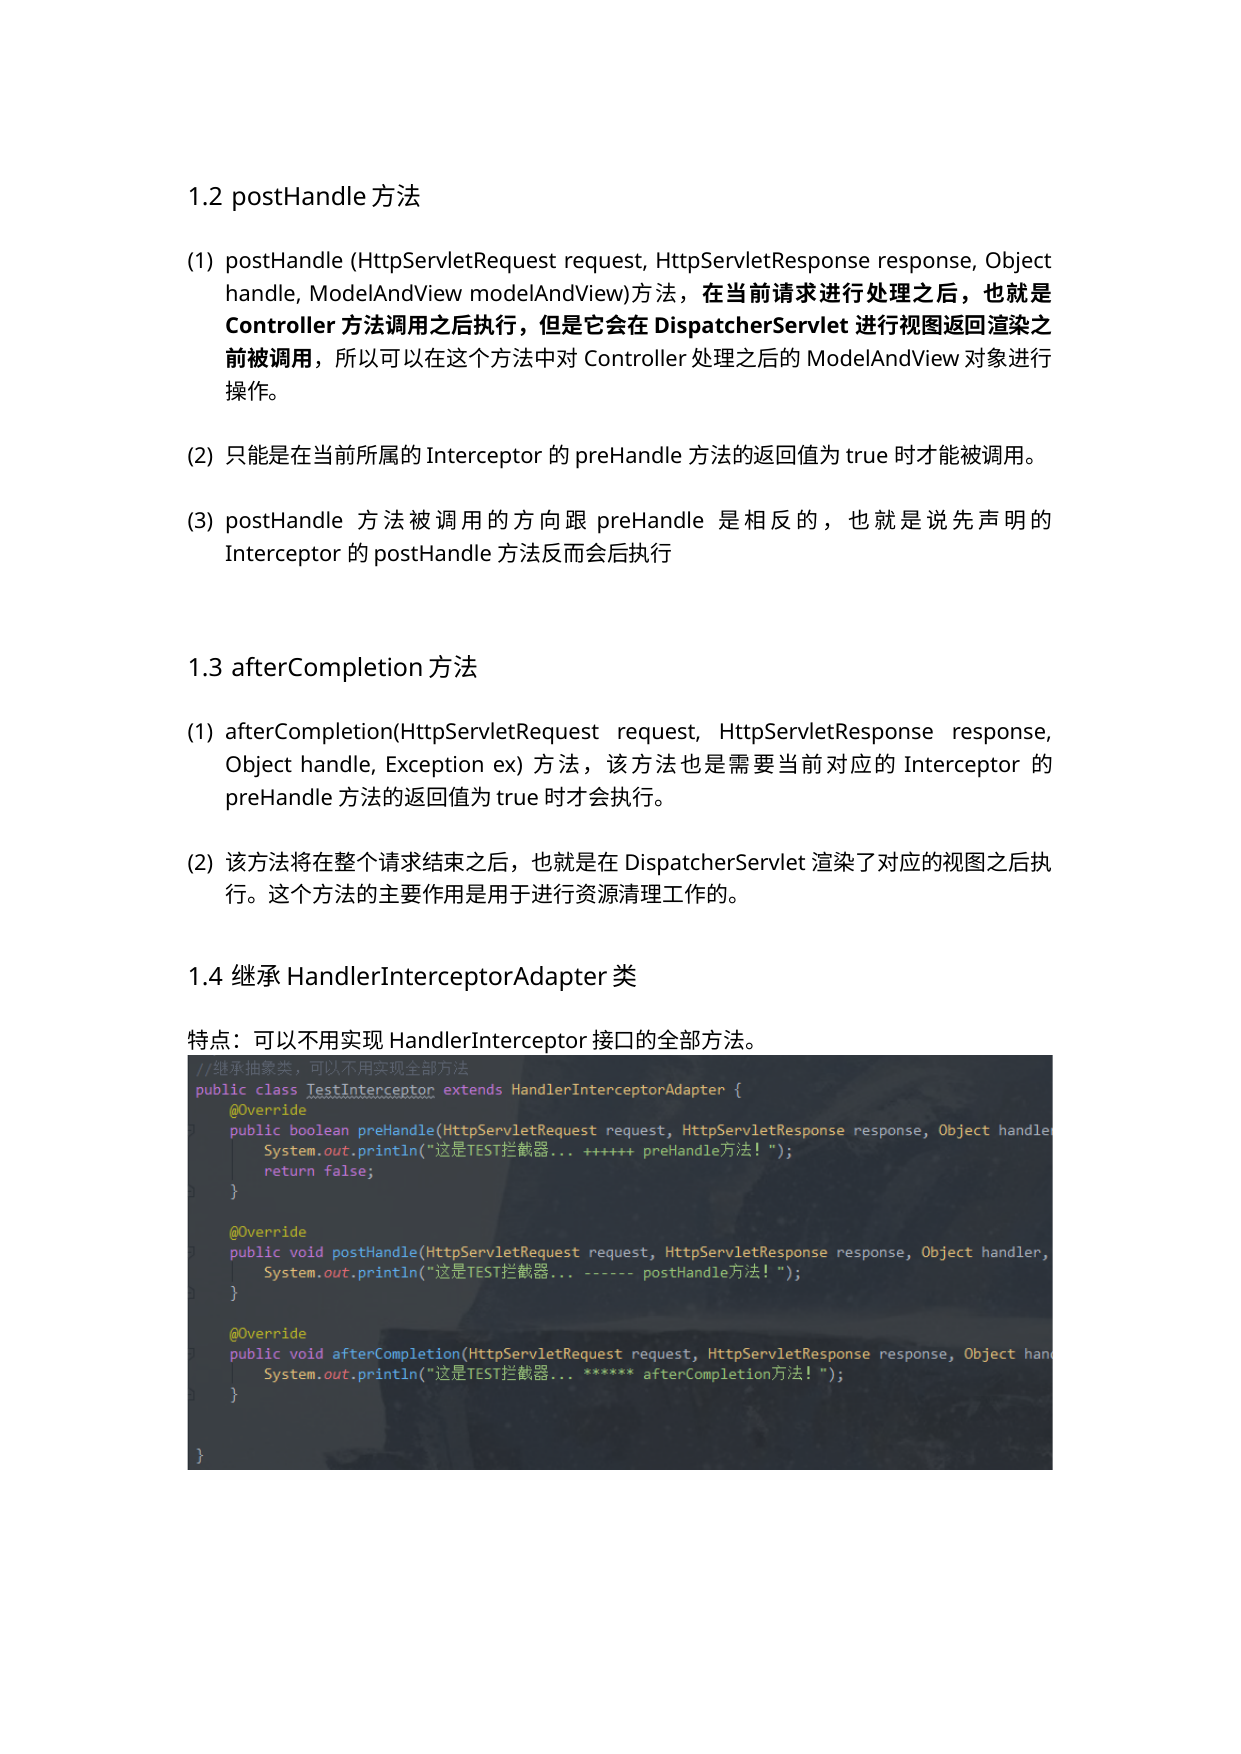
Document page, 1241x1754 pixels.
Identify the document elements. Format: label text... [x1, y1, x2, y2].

subtitle 1.3 afterCompletion方法 [187, 633, 1053, 698]
list 只能是在当前所属的Interceptor 的preHandle 方法的返回值为true 时才能被调用。 [187, 438, 1053, 471]
list postHandle (HttpServletRequest request, HttpServletResponse response, Object handle, ModelAndView modelAndView)方法，在当前请求进行处理之后，也就是Controller 方法调用之后执行，但是它会在DispatcherServlet 进行视图返回渲染之前被调用，所以可以在这个方法中对Controller处理之后的ModelAndView对象进行操作。 [187, 243, 1053, 406]
subtitle 1.2 postHandle方法 [187, 162, 1053, 227]
list postHandle 方法被调用的方向跟preHandle 是相反的，也就是说先声明的Interceptor 的postHandle 方法反而会后执行 [187, 503, 1053, 568]
list 该方法将在整个请求结束之后，也就是在DispatcherServlet 渲染了对应的视图之后执行。这个方法的主要作用是用于进行资源清理工作的。 [187, 844, 1053, 909]
picture [187, 1055, 1053, 1470]
subtitle 1.4 继承HandlerInterceptorAdapter类 [187, 942, 1053, 1007]
text 特点：可以不用实现HandlerInterceptor接口的全部方法。 [187, 1023, 1053, 1055]
list afterCompletion(HttpServletRequest request, HttpServletResponse response, Object handle, Exception ex) 方法，该方法也是需要当前对应的Interceptor 的preHandle 方法的返回值为true 时才会执行。 [187, 714, 1053, 812]
